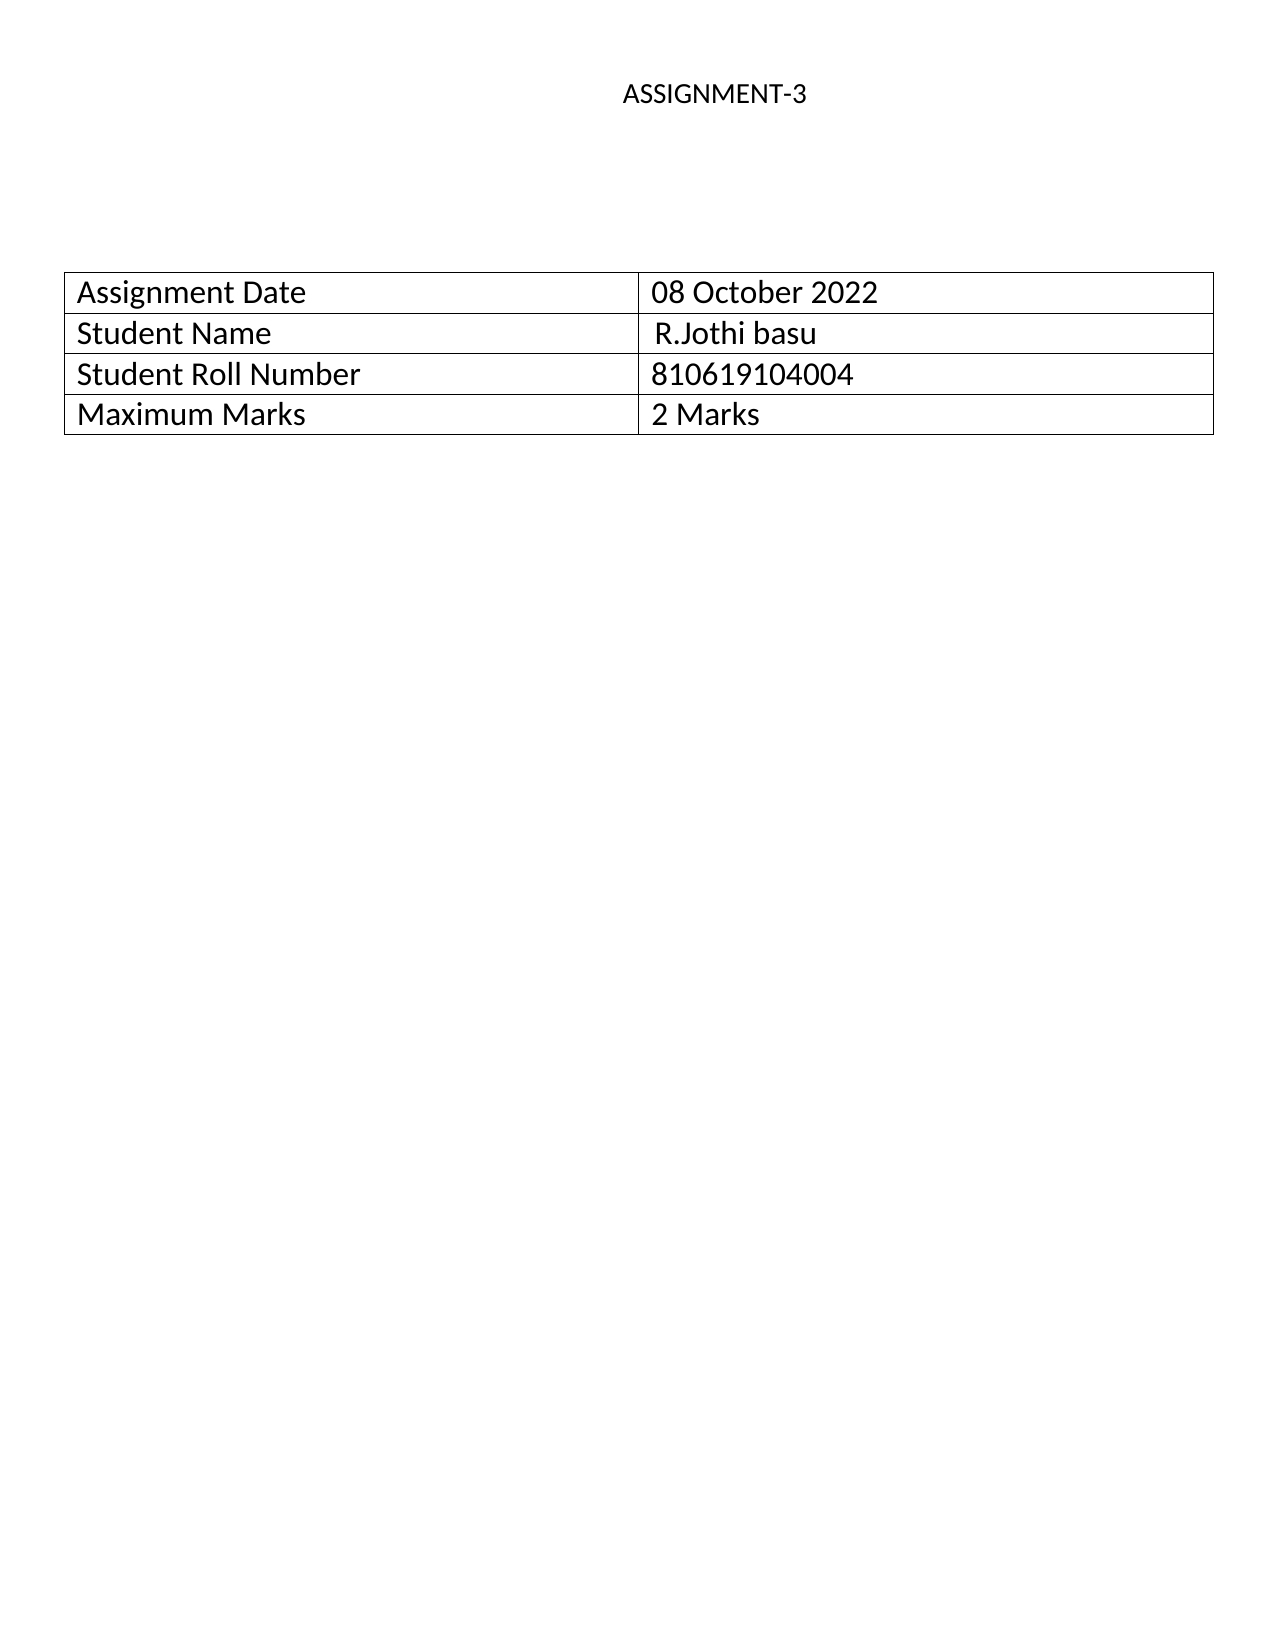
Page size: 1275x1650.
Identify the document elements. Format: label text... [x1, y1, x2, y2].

table_cell Student Roll Number [65, 354, 638, 394]
table_header 08 October 2022 [639, 273, 1213, 312]
table_cell 810619104004 [639, 354, 1213, 394]
table_cell R.Jothi basu [639, 314, 1213, 353]
title ASSIGNMENT-3 [620, 75, 809, 111]
table_header Assignment Date [65, 273, 638, 312]
table_cell 2 Marks [639, 395, 1213, 434]
table_cell Maximum Marks [65, 395, 638, 434]
table_cell Student Name [65, 314, 638, 353]
